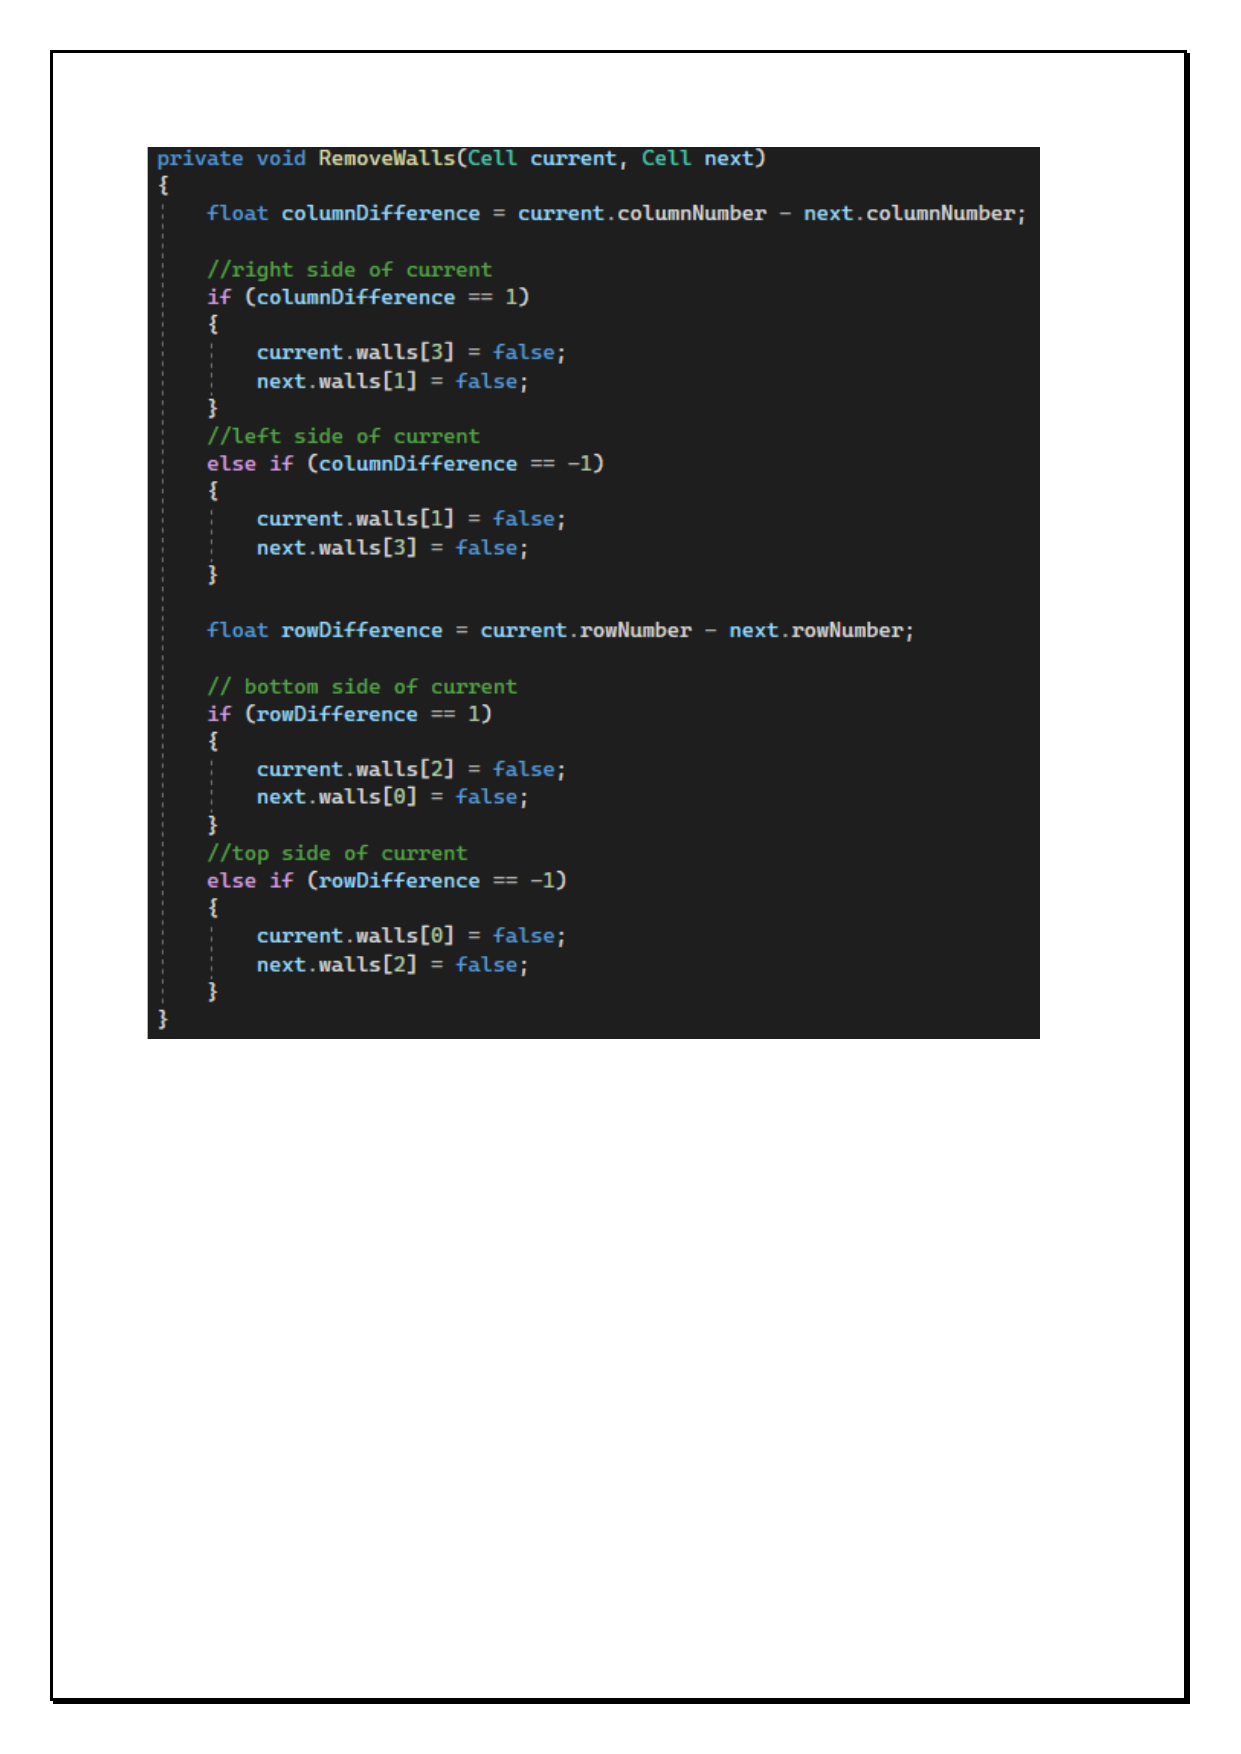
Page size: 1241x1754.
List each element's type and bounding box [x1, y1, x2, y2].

picture [147, 147, 1040, 1039]
